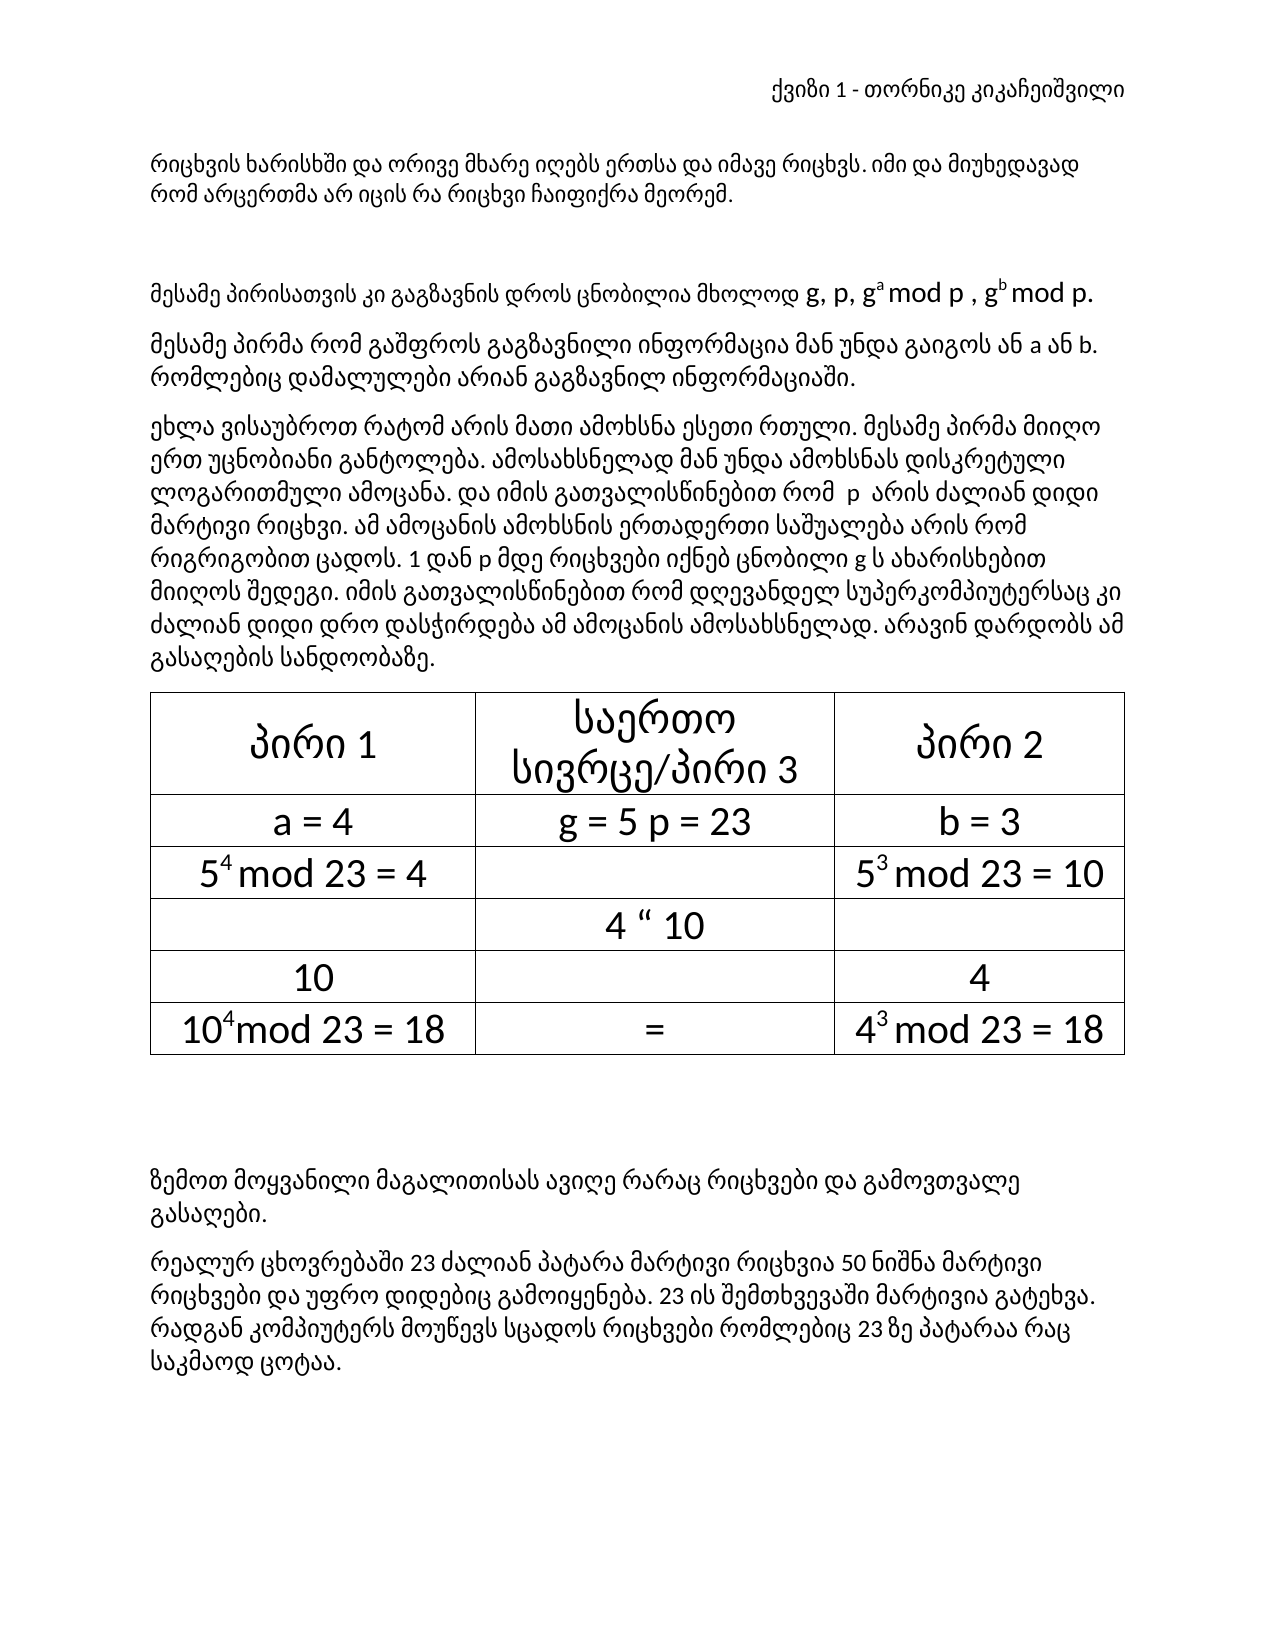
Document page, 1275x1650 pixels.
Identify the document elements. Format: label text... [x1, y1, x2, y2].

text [150, 150, 1125, 208]
text მესამე პირმა რომ გაშფროს გაგზავნილი ინფორმაცია მან უნდა გაიგოს ან a ან b. რომლებიც დამალულები არიან გაგზავნილ ინფორმაციაში. [150, 329, 1125, 392]
text მესამე პირისათვის კი გაგზავნის დროს ცნობილია მხოლოდ g, p, ga mod p , gb mod p. [150, 274, 1125, 309]
table_cell b = 3 [835, 795, 1124, 846]
text რეალურ ცხოვრებაში 23 ძალიან პატარა მარტივი რიცხვია 50 ნიშნა მარტივი რიცხვები და უფრო დიდებიც გამოიყენება. 23 ის შემთხვევაში მარტივია გატეხვა. რადგან კომპიუტერს მოუწევს სცადოს რიცხვები რომლებიც 23 ზე პატარაა რაც საკმაოდ ცოტაა. [150, 1247, 1125, 1377]
text ეხლა ვისაუბროთ რატომ არის მათი ამოხსნა ესეთი რთული. მესამე პირმა მიიღო ერთ უცნობიანი განტოლება. ამოსახსნელად მან უნდა ამოხსნას დისკრეტული ლოგარითმული ამოცანა. და იმის გათვალისწინებით რომ p არის ძალიან დიდი მარტივი რიცხვი. ამ ამოცანის ამოხსნის ერთადერთი საშუალება არის რომ რიგრიგობით ცადოს. 1 დან p მდე რიცხვები იქნებ ცნობილი g ს ახარისხებით მიიღოს შედეგი. იმის გათვალისწინებით რომ დღევანდელ სუპერკომპიუტერსაც კი ძალიან დიდი დრო დასჭირდება ამ ამოცანის ამოსახსნელად. არავინ დარდობს ამ გასაღების სანდოობაზე. [150, 412, 1125, 672]
table_cell 4 [835, 951, 1124, 1002]
table_cell 53 mod 23 = 10 [835, 847, 1124, 898]
table_cell 10 [151, 951, 475, 1002]
table_header პირი 2 [835, 693, 1124, 794]
table_cell [151, 899, 475, 950]
table_cell 4 “ 10 [476, 899, 834, 950]
table_header საერთო სივრცე/პირი 3 [476, 693, 834, 794]
table_cell = [476, 1003, 834, 1054]
table_cell 104mod 23 = 18 [151, 1003, 475, 1054]
table_cell 43 mod 23 = 18 [835, 1003, 1124, 1054]
table_cell [835, 899, 1124, 950]
table_cell 54 mod 23 = 4 [151, 847, 475, 898]
table_cell a = 4 [151, 795, 475, 846]
table_cell [476, 847, 834, 898]
text ზემოთ მოყვანილი მაგალითისას ავიღე რარაც რიცხვები და გამოვთვალე გასაღები. [150, 1165, 1125, 1228]
table_cell g = 5 p = 23 [476, 795, 834, 846]
table_header პირი 1 [151, 693, 475, 794]
table_cell [476, 951, 834, 1002]
